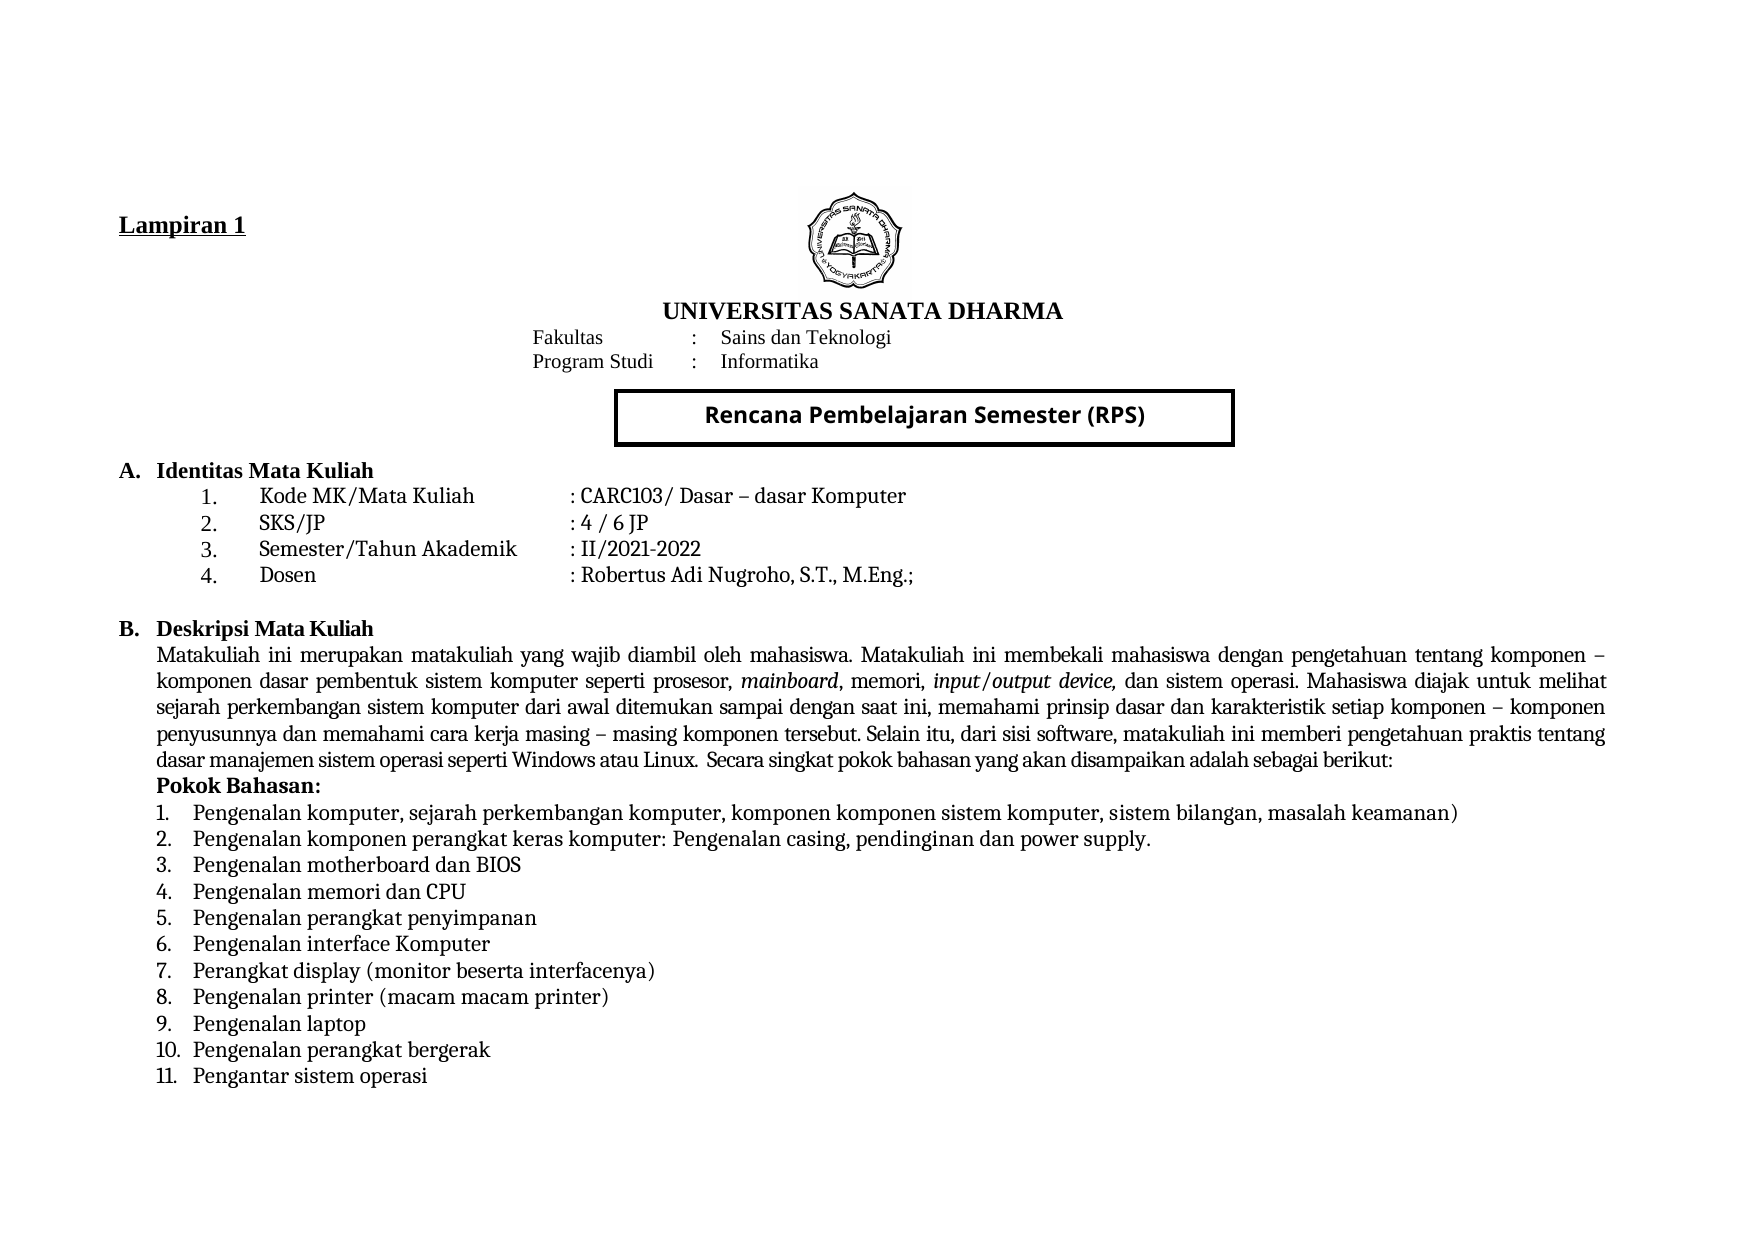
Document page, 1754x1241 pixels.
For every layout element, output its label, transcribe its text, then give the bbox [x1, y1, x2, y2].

list Pengenalan komponen perangkat keras komputer: Pengenalan casing, pendinginan dan power supply. [156, 826, 1607, 852]
table_cell 3. [189, 536, 248, 562]
list Identitas Mata Kuliah [119, 457, 1607, 483]
table_header : [680, 325, 709, 349]
table_header Sains dan Teknologi [709, 325, 1204, 349]
table_cell SKS/JP [248, 510, 558, 536]
list Pengenalan motherboard dan BIOS [156, 852, 1607, 878]
list Deskripsi Mata Kuliah [119, 615, 1607, 641]
table_header : CARC103/ Dasar – dasar Komputer [558, 483, 1474, 509]
list Pengenalan perangkat penyimpanan [156, 905, 1607, 931]
table_cell : Robertus Adi Nugroho, S.T., M.Eng.; [558, 562, 1474, 615]
list Pengenalan interface Komputer [156, 931, 1607, 958]
text Lampiran 1 [119, 210, 1607, 239]
table_cell : [680, 349, 709, 373]
table_cell Semester/Tahun Akademik [248, 536, 558, 562]
table_cell Dosen [248, 562, 558, 615]
text Matakuliah ini merupakan matakuliah yang wajib diambil oleh mahasiswa. Matakuliah ini membekali mahasiswa dengan pengetahuan tentang komponen – komponen dasar pembentuk sistem komputer seperti prosesor, mainboard, memori, input/output device, dan sistem operasi. Mahasiswa diajak untuk melihat sejarah perkembangan sistem komputer dari awal ditemukan sampai dengan saat ini, memahami prinsip dasar dan karakteristik setiap komponen – komponen penyusunnya dan memahami cara kerja masing – masing komponen tersebut. Selain itu, dari sisi software, matakuliah ini memberi pengetahuan praktis tentang dasar manajemen sistem operasi seperti Windows atau Linux. Secara singkat pokok bahasan yang akan disampaikan adalah sebagai berikut: [156, 641, 1607, 773]
table_cell 4. [189, 562, 248, 615]
text Pokok Bahasan: [156, 773, 1607, 799]
text UNIVERSITAS SANATA DHARMA [119, 296, 1607, 325]
list Pengantar sistem operasi [156, 1063, 1607, 1089]
table_header Kode MK/Mata Kuliah [248, 483, 558, 509]
table_cell 2. [189, 510, 248, 536]
table_cell : 4 / 6 JP [558, 510, 1474, 536]
list Pengenalan laptop [156, 1010, 1607, 1037]
list Pengenalan printer (macam macam printer) [156, 984, 1607, 1010]
list Pengenalan memori dan CPU [156, 878, 1607, 905]
table_cell Informatika [709, 349, 1204, 373]
table_cell Program Studi [521, 349, 680, 373]
table_cell : II/2021-2022 [558, 536, 1474, 562]
list Pengenalan komputer, sejarah perkembangan komputer, komponen komponen sistem komputer, sistem bilangan, masalah keamanan) [156, 799, 1607, 826]
list Perangkat display (monitor beserta interfacenya) [156, 958, 1607, 984]
table_header Fakultas [521, 325, 680, 349]
picture [797, 186, 912, 210]
list Pengenalan perangkat bergerak [156, 1037, 1607, 1063]
picture [797, 239, 912, 296]
table_header 1. [189, 483, 248, 509]
